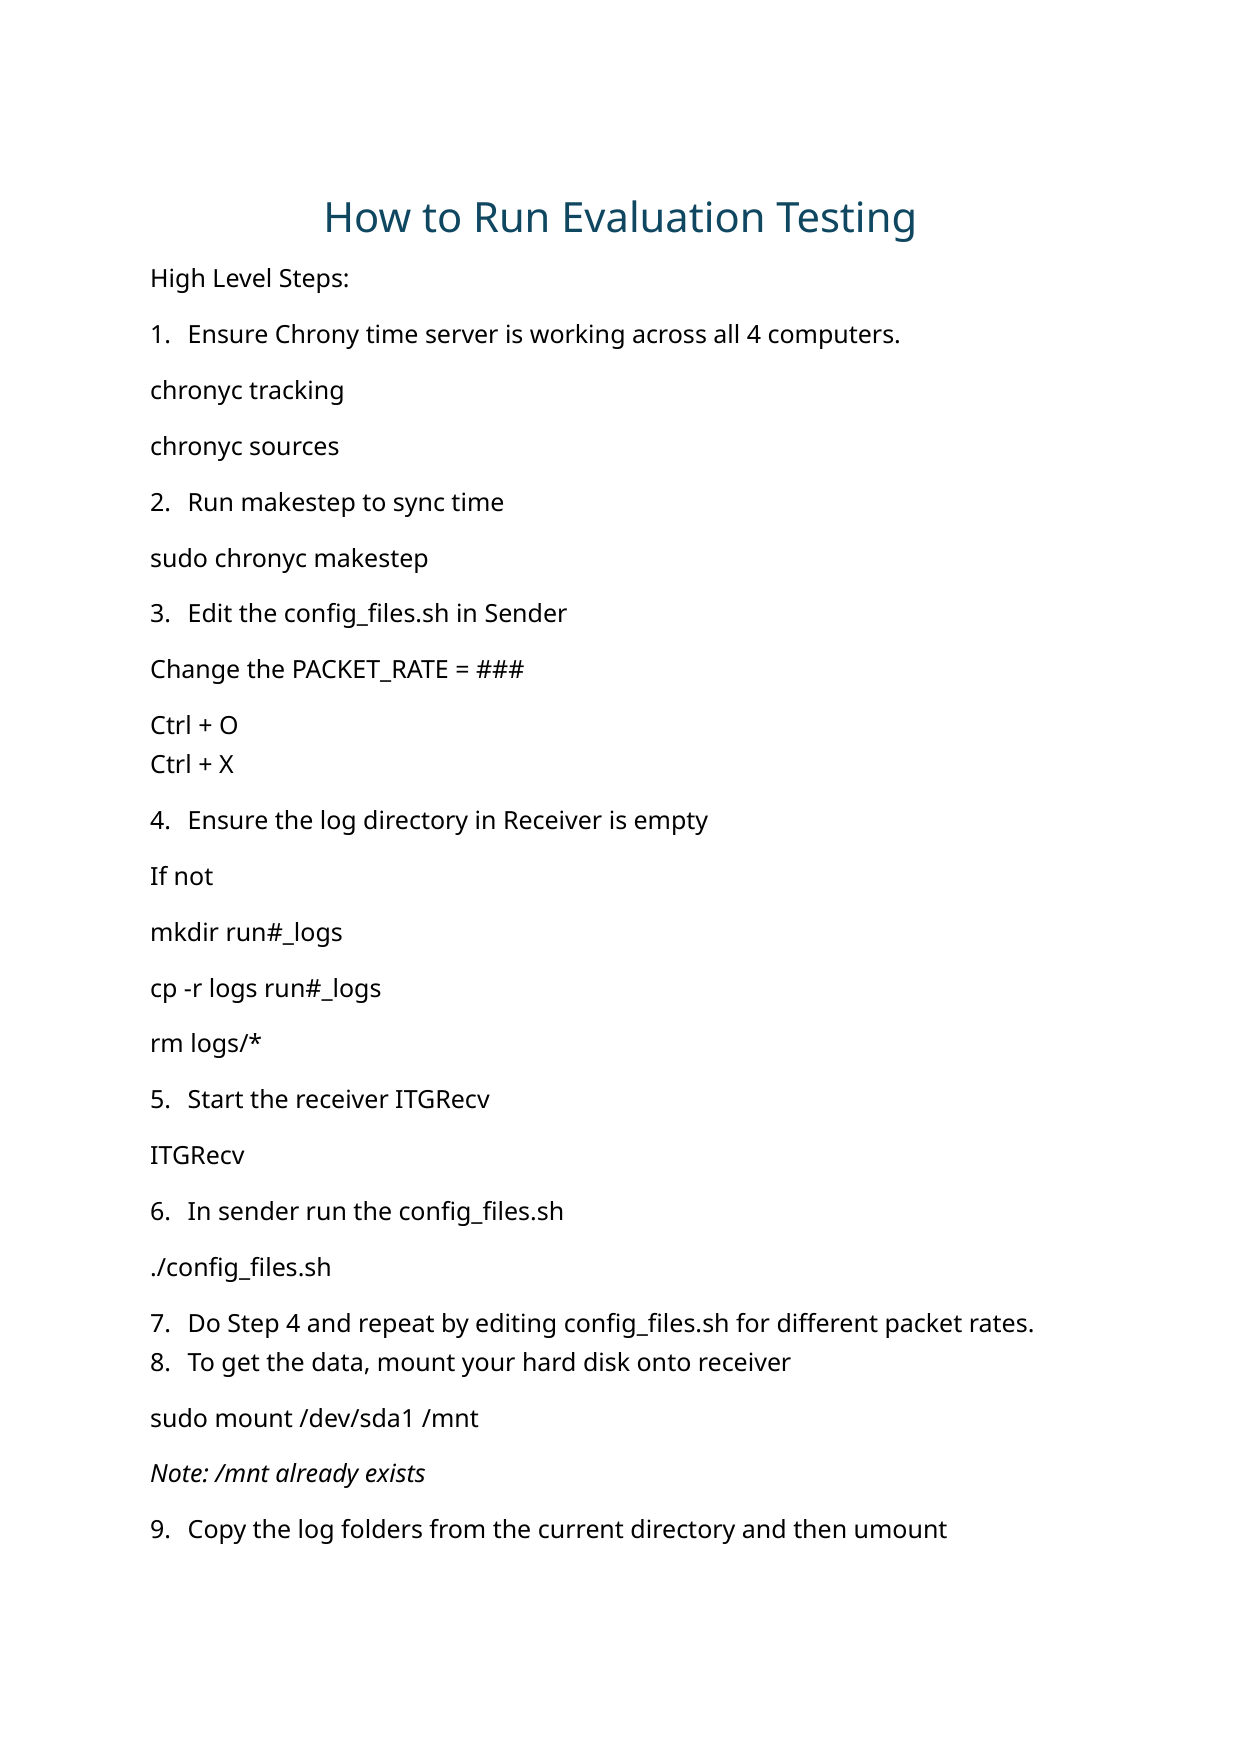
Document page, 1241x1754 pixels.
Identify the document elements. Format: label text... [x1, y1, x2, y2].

text ITGRecv [150, 1138, 1090, 1172]
text cp -r logs run#_logs [150, 970, 1090, 1004]
text Ctrl + O Ctrl + X [150, 708, 1090, 781]
text Change the PACKET_RATE = ### [150, 652, 1090, 686]
list Copy the log folders from the current directory and then umount [150, 1512, 1090, 1546]
text Note: /mnt already exists [150, 1456, 1090, 1490]
text sudo mount /dev/sda1 /mnt [150, 1400, 1090, 1434]
list Run makestep to sync time [150, 484, 1090, 518]
text sudo chronyc makestep [150, 540, 1090, 574]
text rm logs/* [150, 1026, 1090, 1060]
text chronyc sources [150, 428, 1090, 463]
list Edit the config_files.sh in Sender [150, 596, 1090, 630]
text ./config_files.sh [150, 1249, 1090, 1283]
list To get the data, mount your hard disk onto receiver [150, 1344, 1090, 1378]
list Do Step 4 and repeat by editing config_files.sh for different packet rates. [150, 1305, 1090, 1339]
text mkdir run#_logs [150, 914, 1090, 948]
list Start the receiver ITGRecv [150, 1082, 1090, 1116]
text chronyc tracking [150, 373, 1090, 407]
list Ensure Chrony time server is working across all 4 computers. [150, 317, 1090, 351]
list In sender run the config_files.sh [150, 1193, 1090, 1228]
subtitle How to Run Evaluation Testing [150, 187, 1090, 244]
text High Level Steps: [150, 261, 1090, 295]
list Ensure the log directory in Receiver is empty [150, 803, 1090, 837]
text If not [150, 858, 1090, 893]
